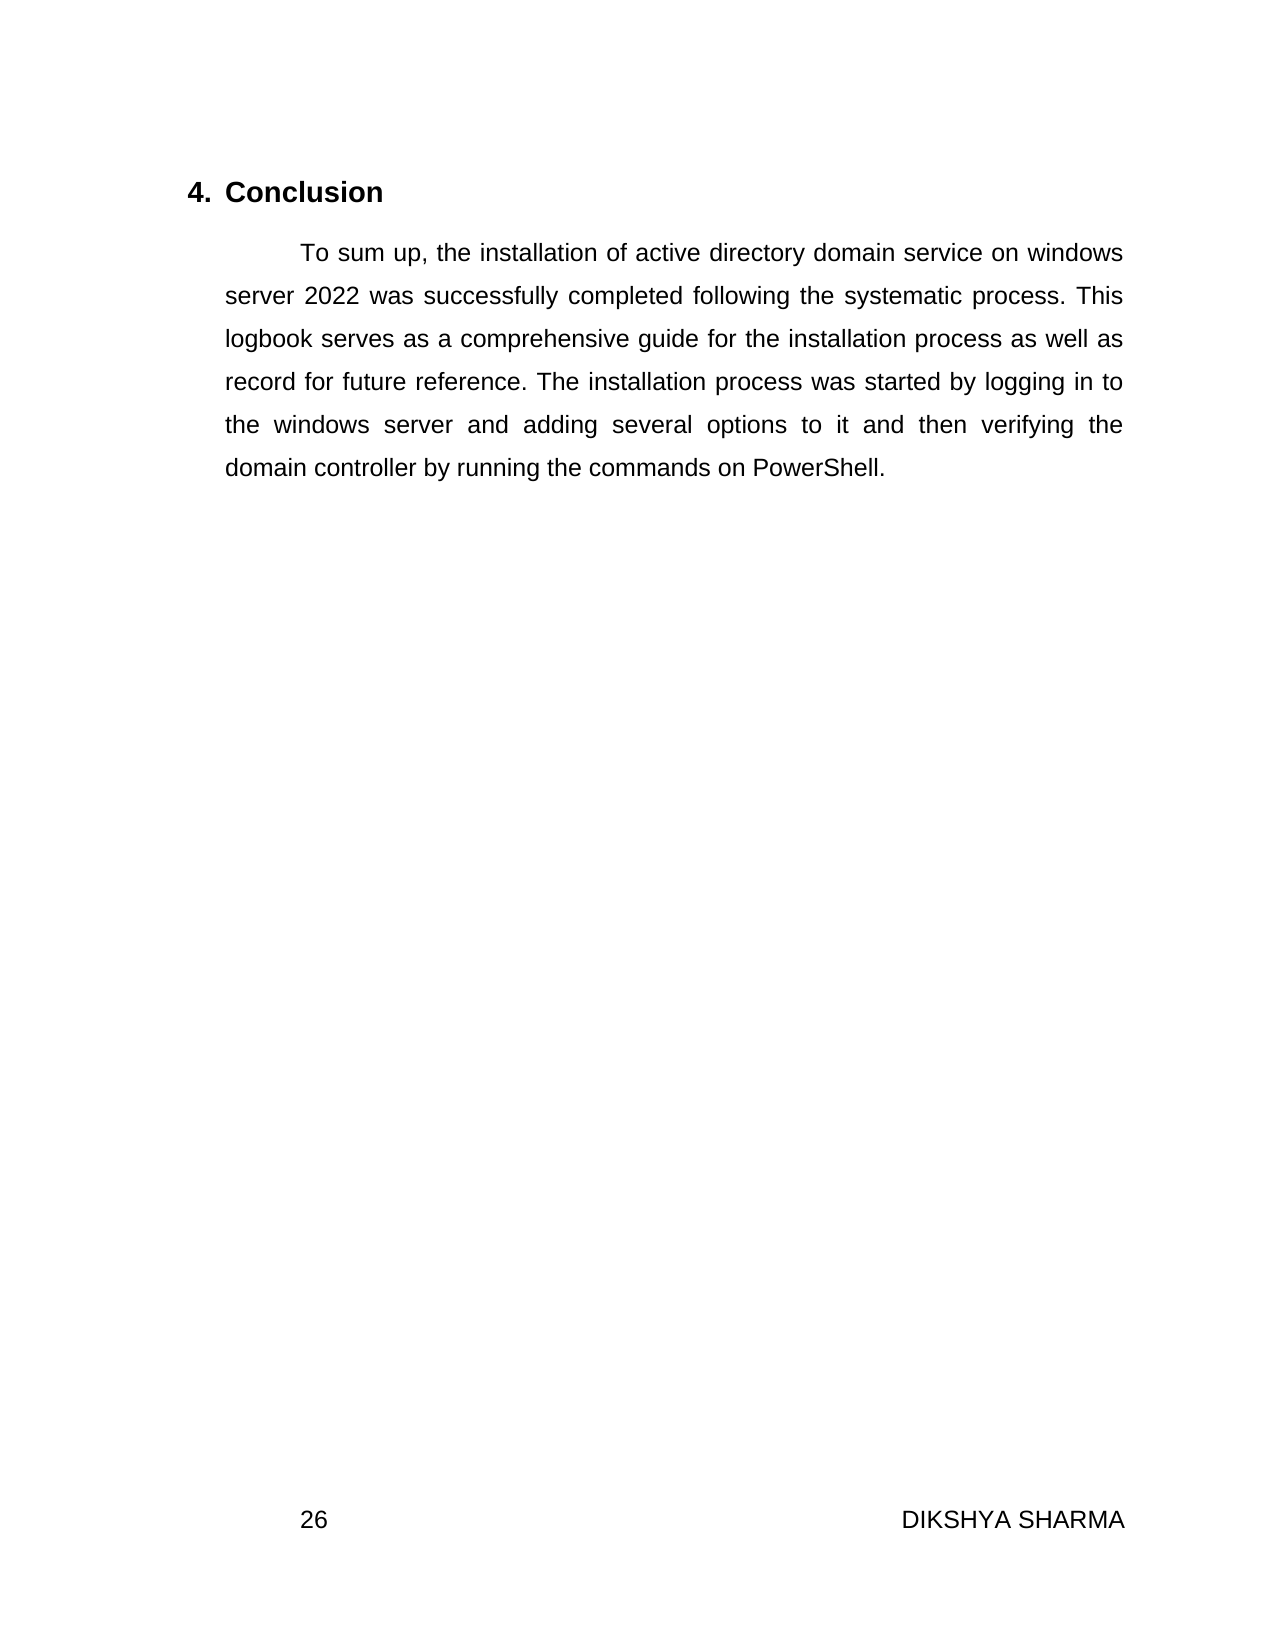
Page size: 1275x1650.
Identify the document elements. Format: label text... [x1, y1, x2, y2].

text To sum up, the installation of active directory domain service on windows server 2022 was successfully completed following the systematic process. This logbook serves as a comprehensive guide for the installation process as well as record for future reference. The installation process was started by logging in to the windows server and adding several options to it and then verifying the domain controller by running the commands on PowerShell. [225, 238, 1125, 482]
subtitle Conclusion [187, 175, 1125, 208]
